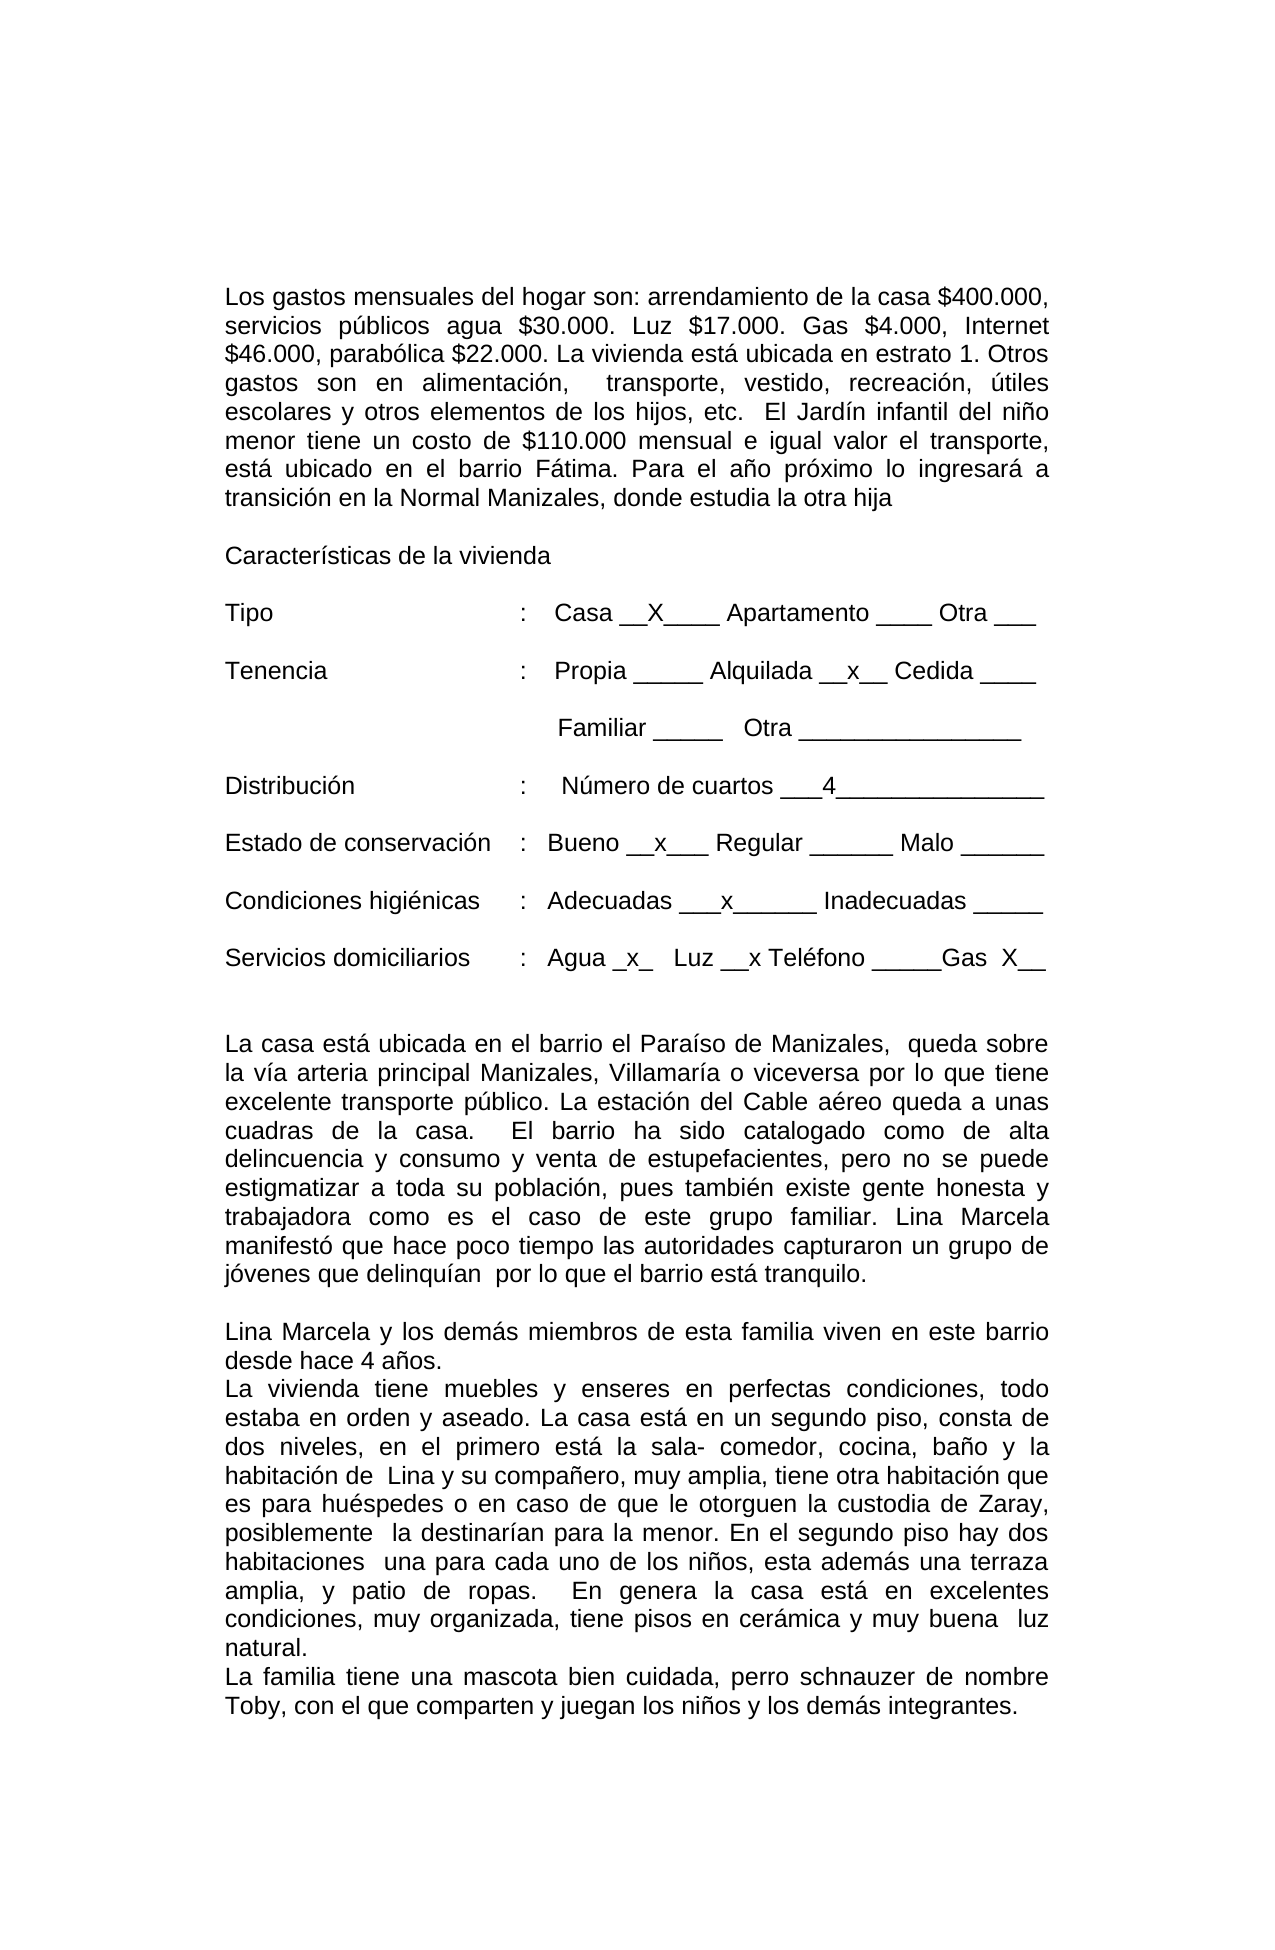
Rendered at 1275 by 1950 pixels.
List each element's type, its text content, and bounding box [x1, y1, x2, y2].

text Características de la vivienda [224, 541, 1051, 569]
text Lina Marcela y los demás miembros de esta familia viven en este barrio desde hace 4 años. [224, 1317, 1051, 1374]
text La casa está ubicada en el barrio el Paraíso de Manizales, queda sobre la vía arteria principal Manizales, Villamaría o viceversa por lo que tiene excelente transporte público. La estación del Cable aéreo queda a unas cuadras de la casa. El barrio ha sido catalogado como de alta delincuencia y consumo y venta de estupefacientes, pero no se puede estigmatizar a toda su población, pues también existe gente honesta y trabajadora como es el caso de este grupo familiar. Lina Marcela manifestó que hace poco tiempo las autoridades capturaron un grupo de jóvenes que delinquían por lo que el barrio está tranquilo. [224, 1029, 1051, 1288]
text Familiar _____ Otra ________________ [224, 713, 1051, 742]
text Tipo : Casa __X____ Apartamento ____ Otra ___ [224, 598, 1051, 627]
text La familia tiene una mascota bien cuidada, perro schnauzer de nombre Toby, con el que comparten y juegan los niños y los demás integrantes. [224, 1662, 1051, 1719]
text Servicios domiciliarios : Agua _x_ Luz __x Teléfono _____Gas X__ [224, 943, 1051, 972]
text Estado de conservación : Bueno __x___ Regular ______ Malo ______ [224, 828, 1051, 857]
text Tenencia : Propia _____ Alquilada __x__ Cedida ____ [224, 656, 1051, 684]
text Los gastos mensuales del hogar son: arrendamiento de la casa $400.000, servicios públicos agua $30.000. Luz $17.000. Gas $4.000, Internet $46.000, parabólica $22.000. La vivienda está ubicada en estrato 1. Otros gastos son en alimentación, transporte, vestido, recreación, útiles escolares y otros elementos de los hijos, etc. El Jardín infantil del niño menor tiene un costo de $110.000 mensual e igual valor el transporte, está ubicado en el barrio Fátima. Para el año próximo lo ingresará a transición en la Normal Manizales, donde estudia la otra hija [224, 282, 1051, 512]
text Condiciones higiénicas : Adecuadas ___x______ Inadecuadas _____ [224, 886, 1051, 914]
text Distribución : Número de cuartos ___4_______________ [224, 771, 1051, 799]
text La vivienda tiene muebles y enseres en perfectas condiciones, todo estaba en orden y aseado. La casa está en un segundo piso, consta de dos niveles, en el primero está la sala- comedor, cocina, baño y la habitación de Lina y su compañero, muy amplia, tiene otra habitación que es para huéspedes o en caso de que le otorguen la custodia de Zaray, posiblemente la destinarían para la menor. En el segundo piso hay dos habitaciones una para cada uno de los niños, esta además una terraza amplia, y patio de ropas. En genera la casa está en excelentes condiciones, muy organizada, tiene pisos en cerámica y muy buena luz natural. [224, 1374, 1051, 1662]
